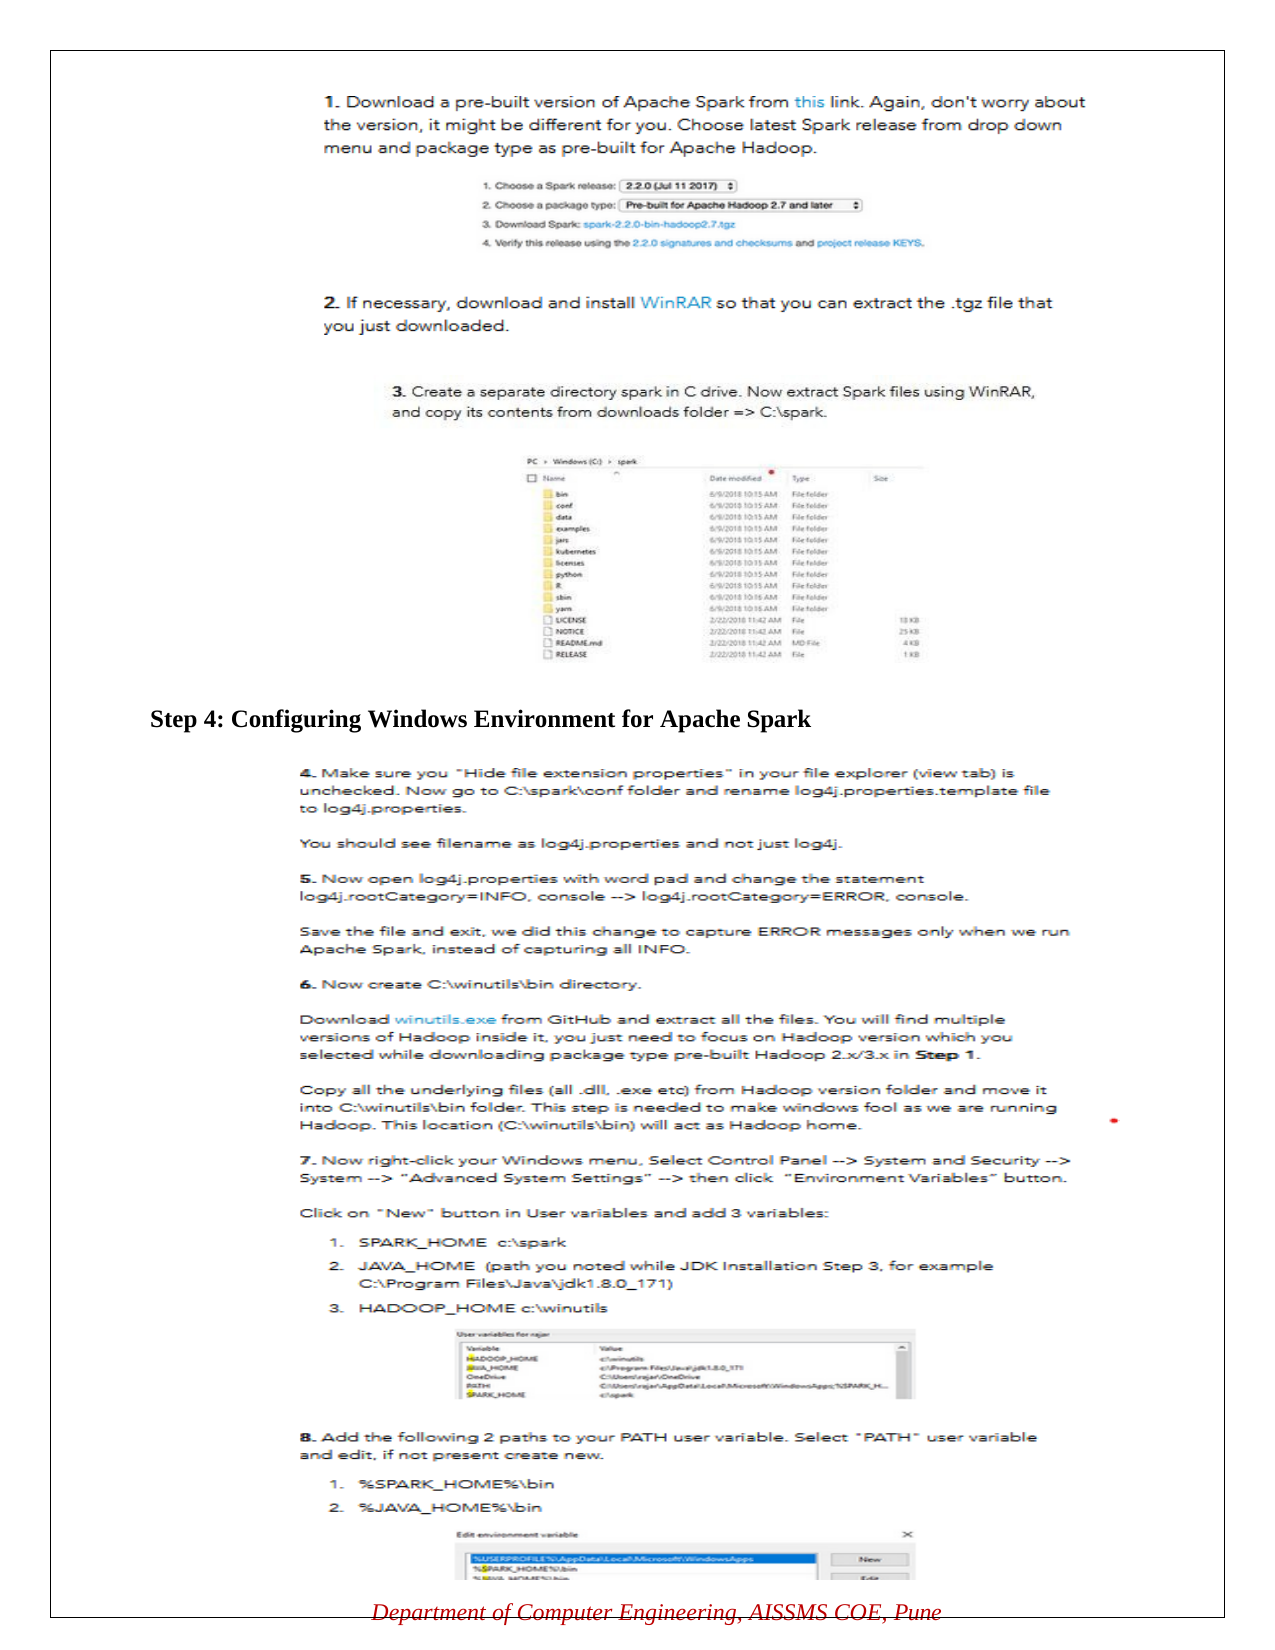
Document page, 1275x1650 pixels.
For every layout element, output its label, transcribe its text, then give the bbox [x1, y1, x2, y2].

text Step 4: Configuring Windows Environment for Apache Spark [150, 704, 1200, 733]
picture [373, 375, 1037, 663]
picture [299, 768, 1120, 1580]
picture [323, 96, 1086, 335]
